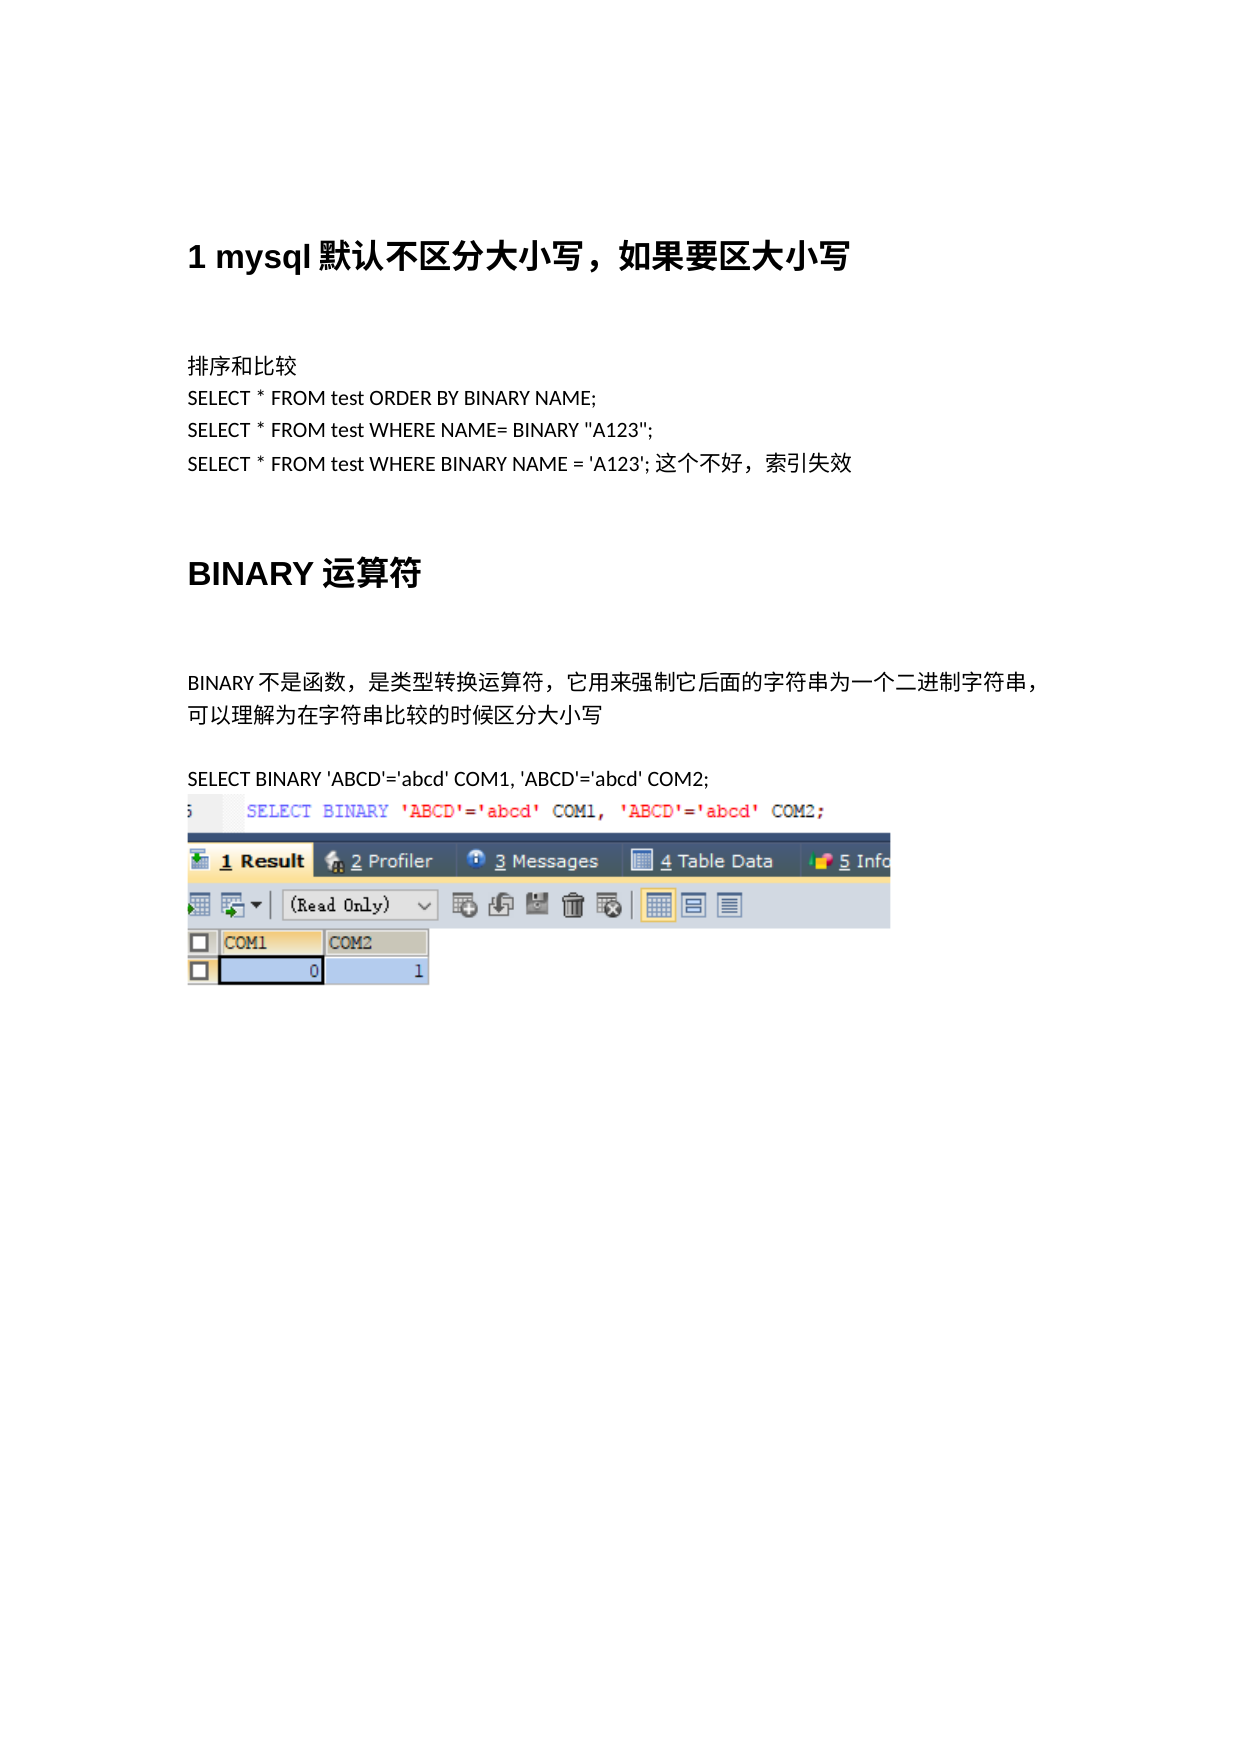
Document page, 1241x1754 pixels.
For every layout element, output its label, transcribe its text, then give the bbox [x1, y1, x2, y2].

text SELECT * FROM test WHERE NAME= BINARY "A123"; [187, 413, 1053, 446]
subtitle 1 mysql默认不区分大小写，如果要区大小写 [187, 222, 1053, 287]
picture [187, 794, 891, 1004]
text SELECT BINARY 'ABCD'='abcd' COM1, 'ABCD'='abcd' COM2; [187, 762, 1053, 795]
text SELECT * FROM test ORDER BY BINARY NAME; [187, 381, 1053, 413]
text 排序和比较 [187, 348, 1053, 381]
text BINARY不是函数，是类型转换运算符，它用来强制它后面的字符串为一个二进制字符串，可以理解为在字符串比较的时候区分大小写 [187, 665, 1053, 730]
subtitle BINARY 运算符 [187, 538, 1053, 603]
text SELECT * FROM test WHERE BINARY NAME = 'A123'; 这个不好，索引失效 [187, 446, 1053, 478]
